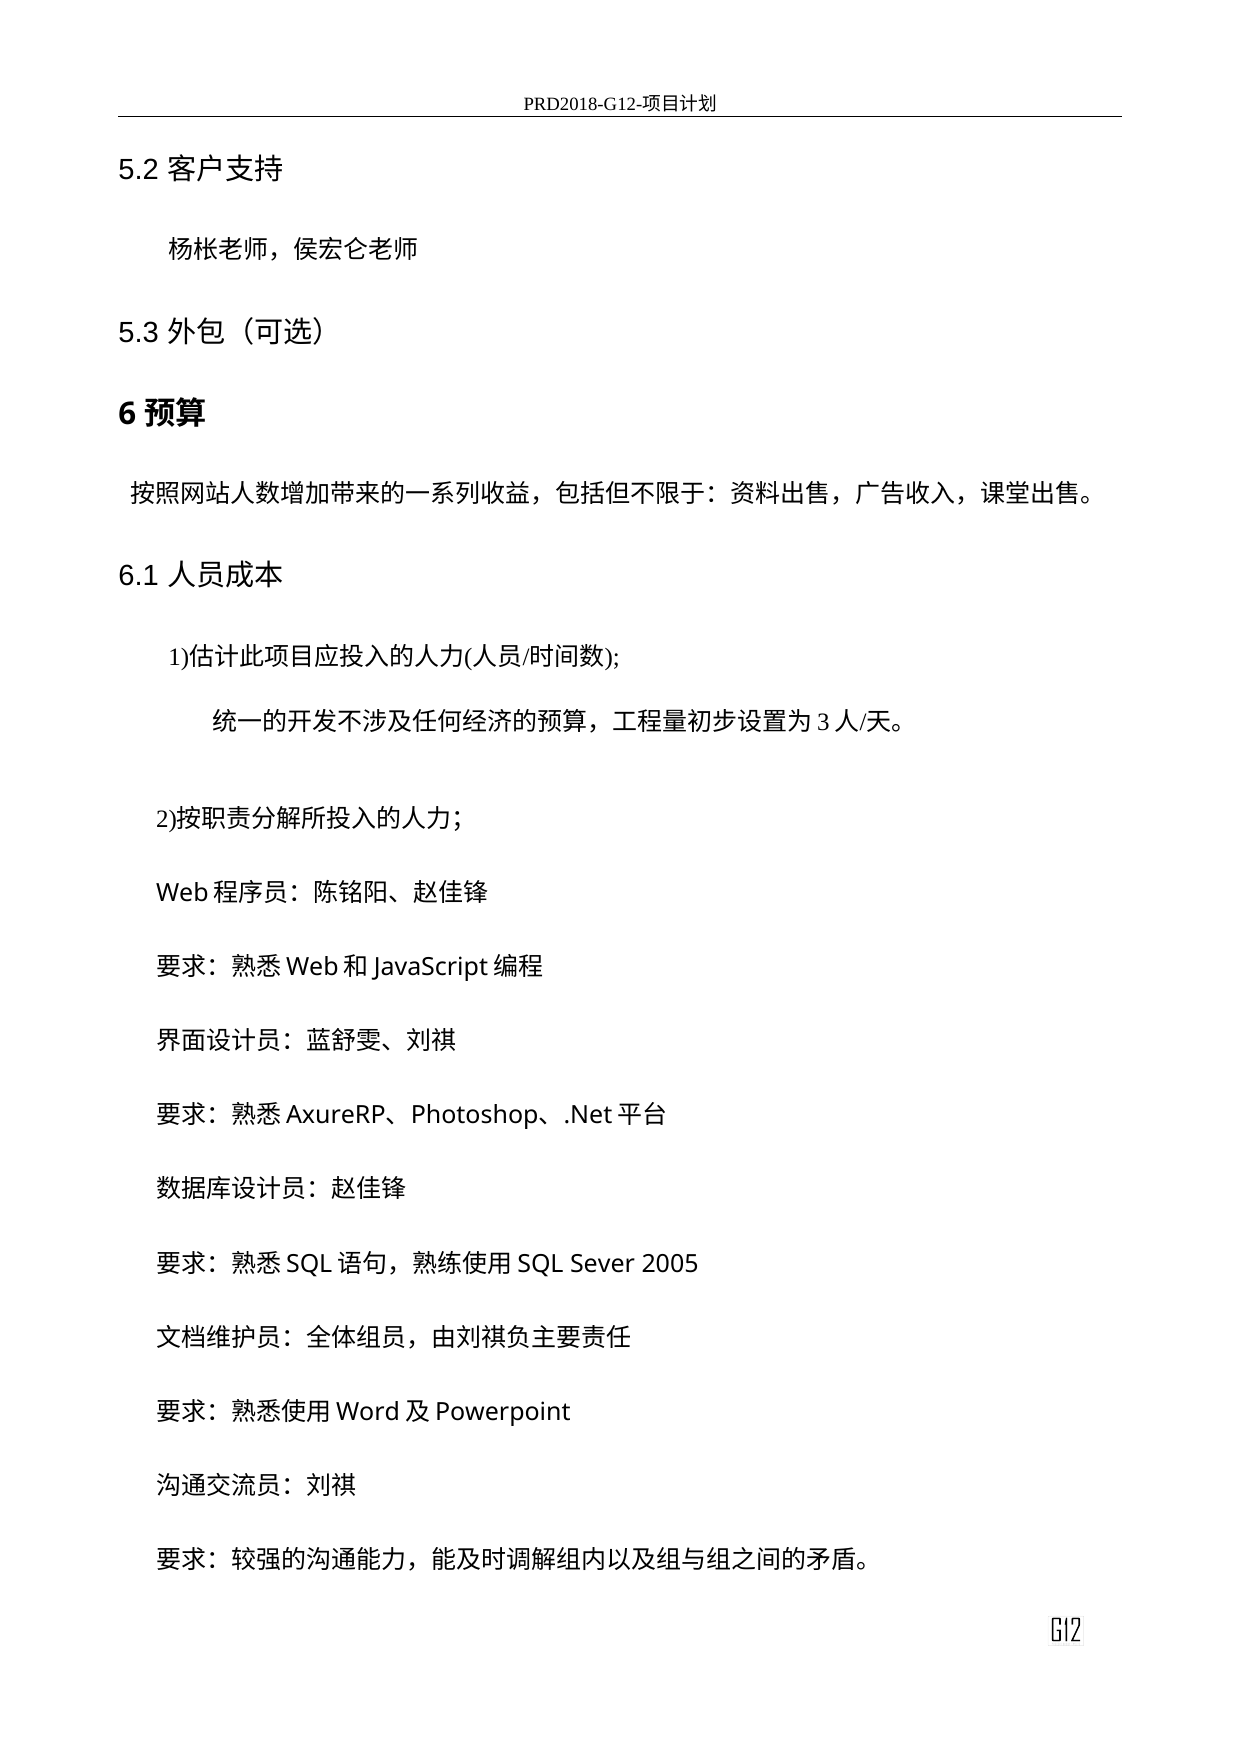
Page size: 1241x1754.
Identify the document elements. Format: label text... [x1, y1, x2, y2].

text 沟通交流员：刘祺 [118, 1451, 1122, 1516]
text 要求：熟悉Web和JavaScript编程 [118, 932, 1122, 997]
subtitle 6 预算 [118, 378, 1122, 443]
picture [1047, 1613, 1085, 1651]
subtitle 5.2 客户支持 [118, 134, 1122, 199]
text 要求：较强的沟通能力，能及时调解组内以及组与组之间的矛盾。 [118, 1525, 1122, 1590]
text 1)估计此项目应投入的人力(人员/时间数); [168, 622, 1122, 687]
text 2)按职责分解所投入的人力； [118, 784, 1122, 849]
text 要求：熟悉AxureRP、Photoshop、.Net平台 [118, 1081, 1122, 1146]
text Web程序员：陈铭阳、赵佳锋 [118, 858, 1122, 923]
text 要求：熟悉使用Word及Powerpoint [118, 1377, 1122, 1442]
subtitle 6.1 人员成本 [118, 541, 1122, 606]
text 数据库设计员：赵佳锋 [118, 1154, 1122, 1219]
text 按照网站人数增加带来的一系列收益，包括但不限于：资料出售，广告收入，课堂出售。 [118, 459, 1122, 524]
subtitle 5.3 外包（可选） [118, 297, 1122, 362]
text 文档维护员：全体组员，由刘祺负主要责任 [118, 1303, 1122, 1368]
text 界面设计员：蓝舒雯、刘祺 [118, 1006, 1122, 1071]
text 统一的开发不涉及任何经济的预算，工程量初步设置为3人/天。 [168, 687, 1122, 752]
text 杨枨老师，侯宏仑老师 [118, 216, 1122, 281]
text 要求：熟悉SQL语句，熟练使用SQL Sever 2005 [118, 1229, 1122, 1294]
